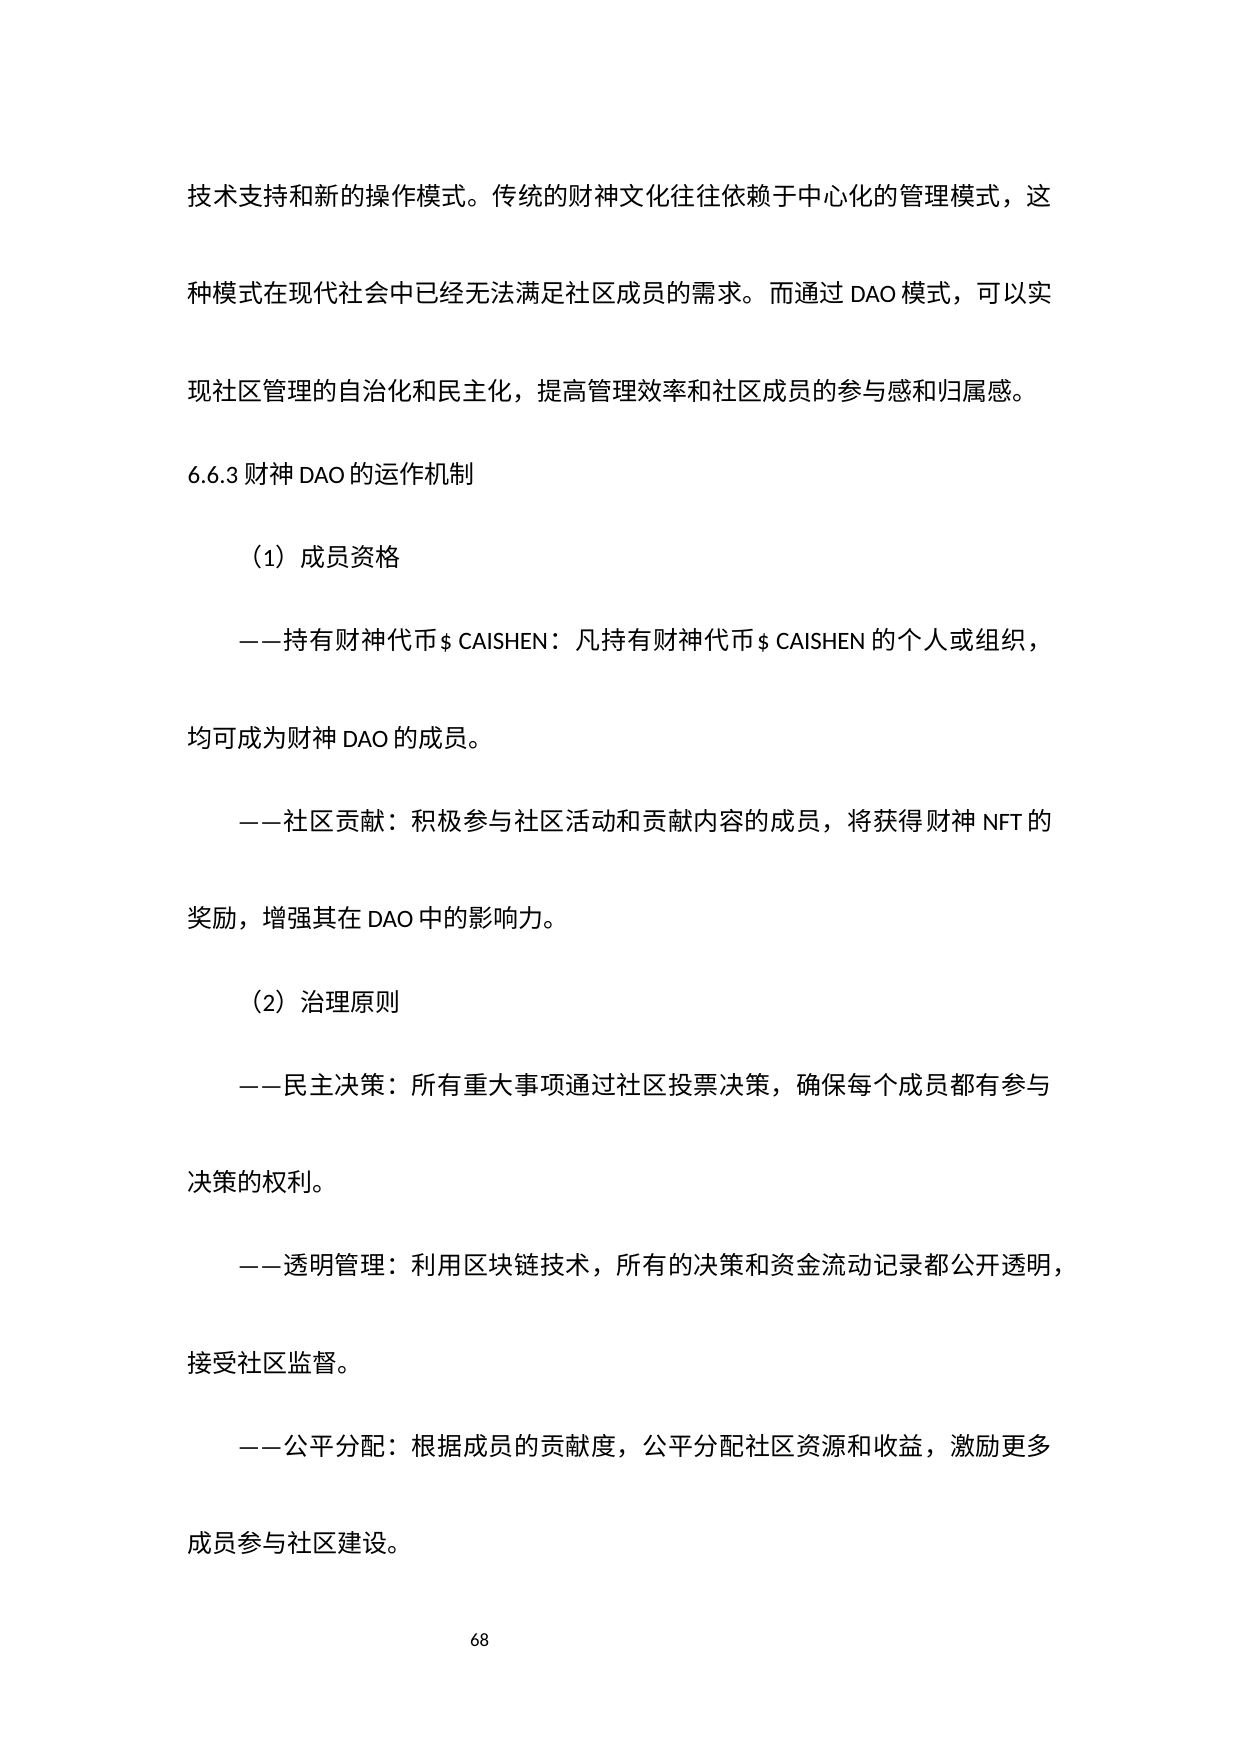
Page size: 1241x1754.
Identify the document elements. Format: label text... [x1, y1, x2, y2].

list ——透明管理：利用区块链技术，所有的决策和资金流动记录都公开透明，接受社区监督。 [187, 1231, 1053, 1394]
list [187, 162, 1053, 422]
list ——民主决策：所有重大事项通过社区投票决策，确保每个成员都有参与决策的权利。 [187, 1051, 1053, 1213]
list （1）成员资格 [187, 523, 1053, 588]
list 6.6.3 财神DAO的运作机制 [187, 440, 1053, 505]
list ——社区贡献：积极参与社区活动和贡献内容的成员，将获得财神NFT的奖励，增强其在DAO中的影响力。 [187, 787, 1053, 949]
list ——公平分配：根据成员的贡献度，公平分配社区资源和收益，激励更多成员参与社区建设。 [187, 1412, 1053, 1574]
list ——持有财神代币$ CAISHEN：凡持有财神代币$ CAISHEN的个人或组织，均可成为财神DAO的成员。 [187, 606, 1053, 769]
list （2）治理原则 [187, 968, 1053, 1033]
